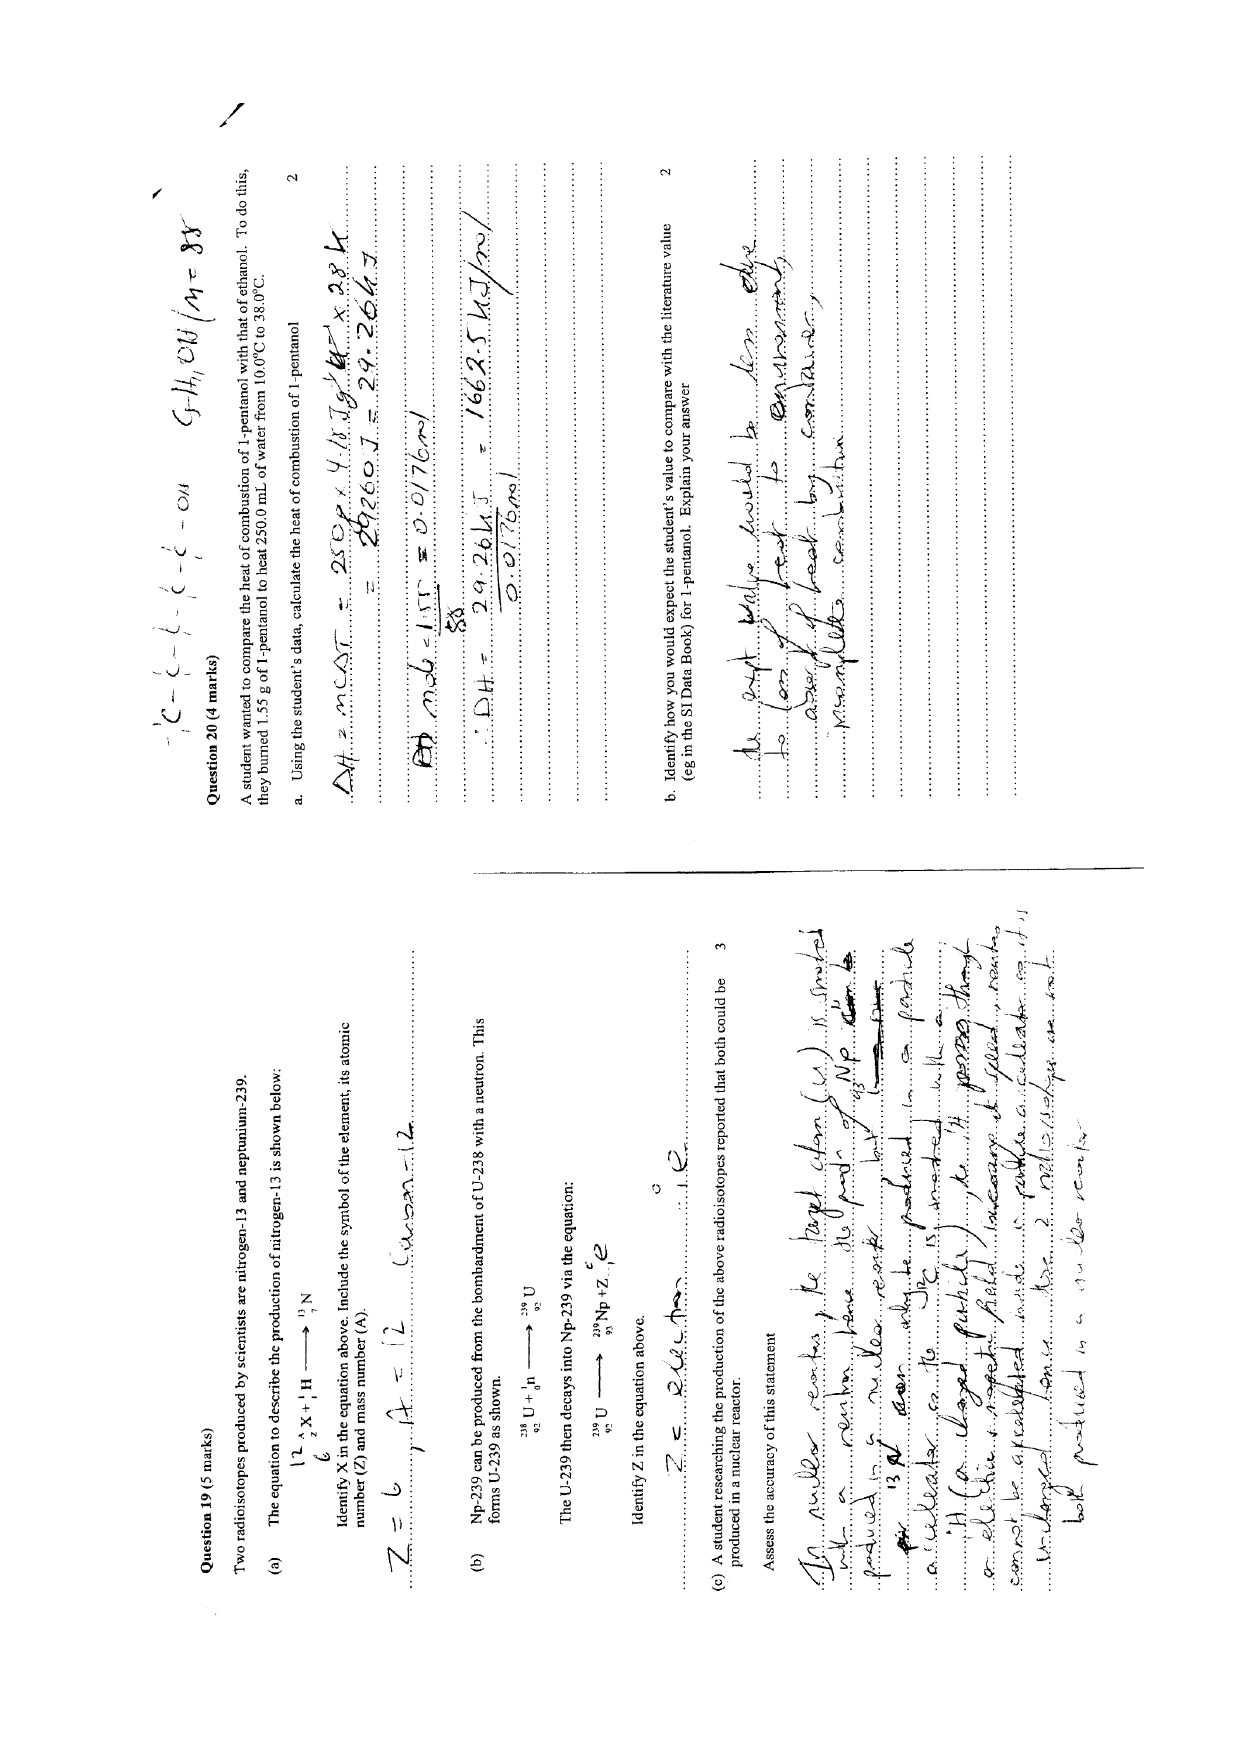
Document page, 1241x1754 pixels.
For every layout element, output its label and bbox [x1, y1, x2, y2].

picture [154, 104, 1142, 1651]
